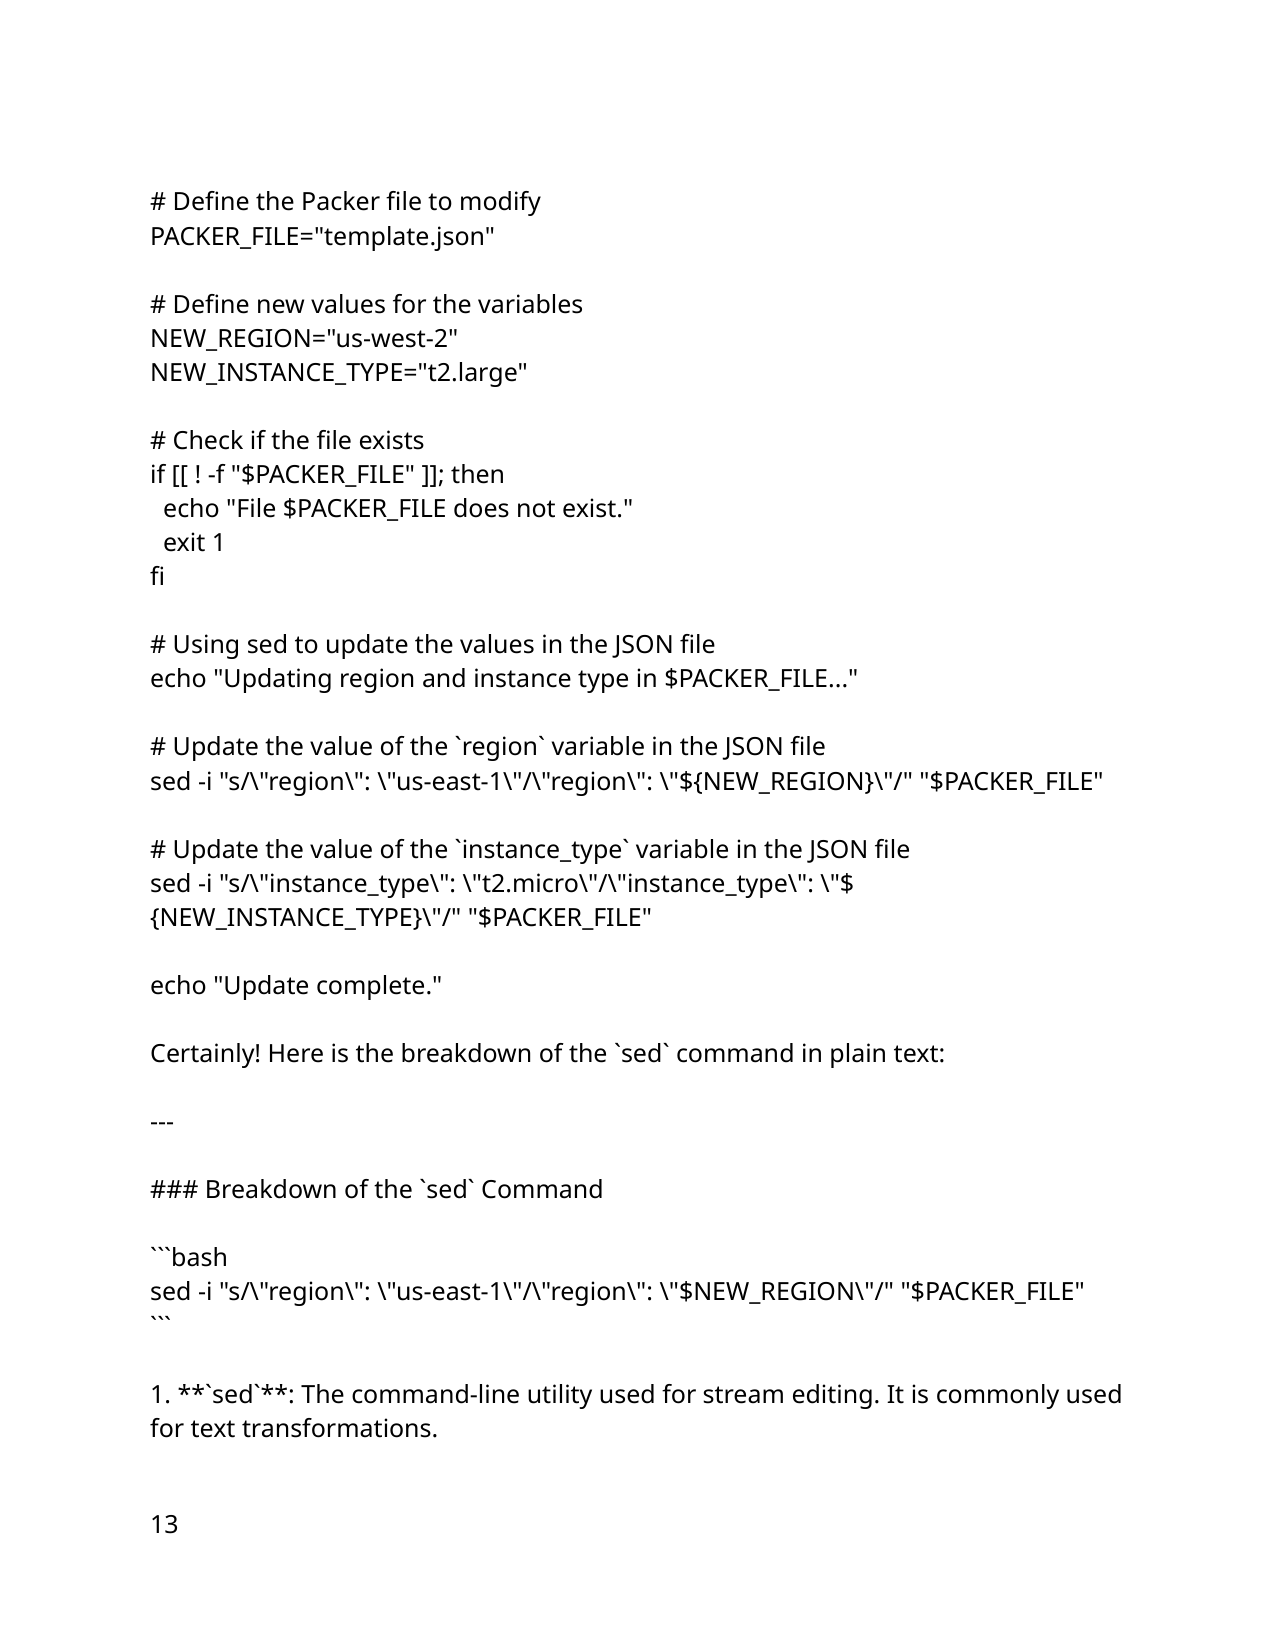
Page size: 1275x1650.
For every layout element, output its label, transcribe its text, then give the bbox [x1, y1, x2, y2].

text --- [150, 1104, 1125, 1138]
text echo "Updating region and instance type in $PACKER_FILE..." [150, 661, 1125, 695]
text NEW_INSTANCE_TYPE="t2.large" [150, 354, 1125, 388]
text sed -i "s/\"region\": \"us-east-1\"/\"region\": \"$NEW_REGION\"/" "$PACKER_FILE" [150, 1274, 1125, 1308]
text # Update the value of the `region` variable in the JSON file [150, 729, 1125, 763]
text Certainly! Here is the breakdown of the `sed` command in plain text: [150, 1036, 1125, 1070]
text # Update the value of the `instance_type` variable in the JSON file [150, 831, 1125, 865]
text NEW_REGION="us-west-2" [150, 320, 1125, 354]
text fi [150, 559, 1125, 593]
text # Using sed to update the values in the JSON file [150, 627, 1125, 661]
text 1. **`sed`**: The command-line utility used for stream editing. It is commonly used for text transformations. [150, 1376, 1125, 1444]
text sed -i "s/\"region\": \"us-east-1\"/\"region\": \"${NEW_REGION}\"/" "$PACKER_FILE" [150, 763, 1125, 797]
text sed -i "s/\"instance_type\": \"t2.micro\"/\"instance_type\": \"${NEW_INSTANCE_TYPE}\"/" "$PACKER_FILE" [150, 865, 1125, 933]
text # Define the Packer file to modify [150, 184, 1125, 218]
text echo "File $PACKER_FILE does not exist." [150, 491, 1125, 525]
text ### Breakdown of the `sed` Command [150, 1172, 1125, 1206]
text exit 1 [150, 525, 1125, 559]
text # Define new values for the variables [150, 286, 1125, 320]
text PACKER_FILE="template.json" [150, 218, 1125, 252]
text ``` [150, 1308, 1125, 1342]
text # Check if the file exists [150, 422, 1125, 457]
text ```bash [150, 1240, 1125, 1274]
text echo "Update complete." [150, 967, 1125, 1002]
text if [[ ! -f "$PACKER_FILE" ]]; then [150, 457, 1125, 491]
